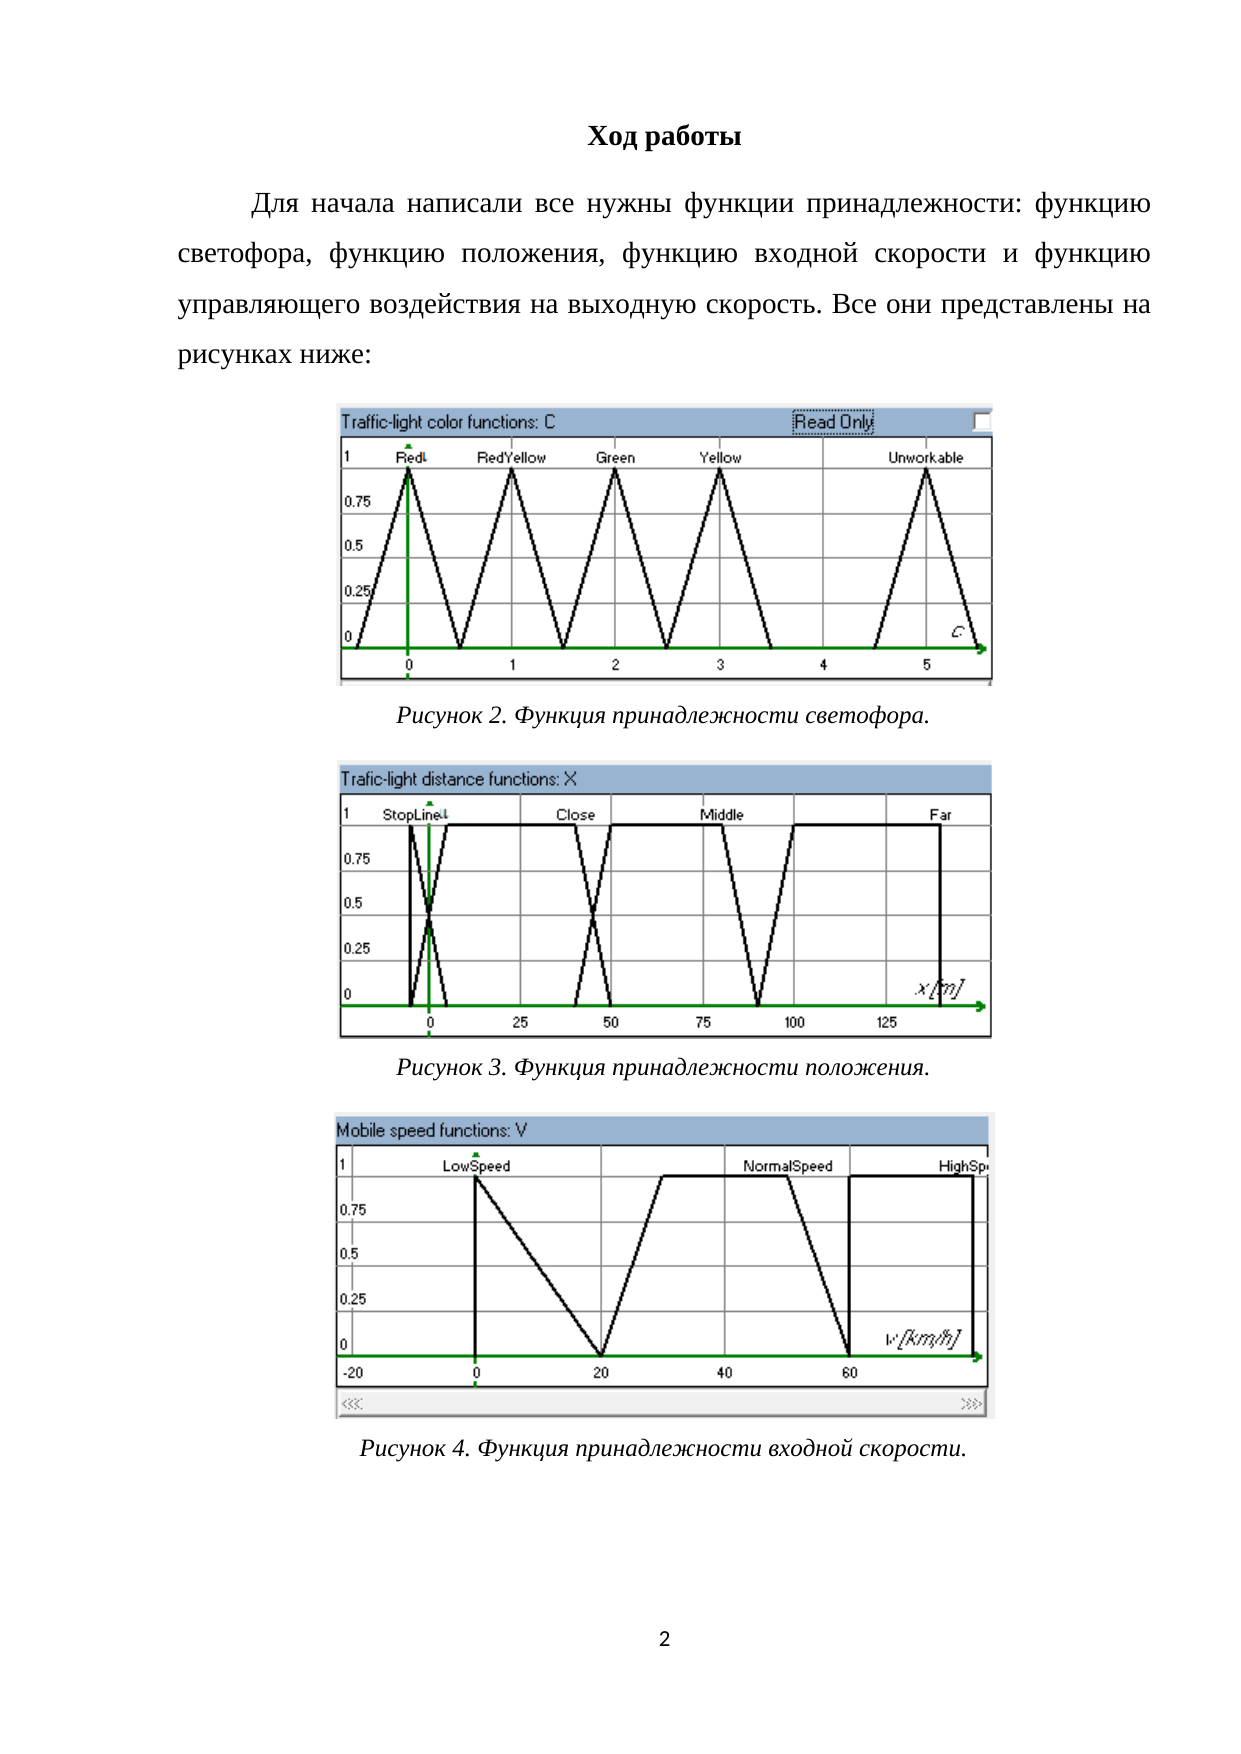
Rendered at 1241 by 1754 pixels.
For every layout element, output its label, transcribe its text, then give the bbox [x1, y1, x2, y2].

text Ход работы [177, 118, 1152, 152]
picture [333, 1112, 995, 1419]
text Для начала написали все нужны функции принадлежности: функцию светофора, функцию положения, функцию входной скорости и функцию управляющего воздействия на выходную скорость. Все они представлены на рисунках ниже: [177, 185, 1152, 369]
picture [337, 760, 992, 1039]
picture [336, 403, 993, 686]
